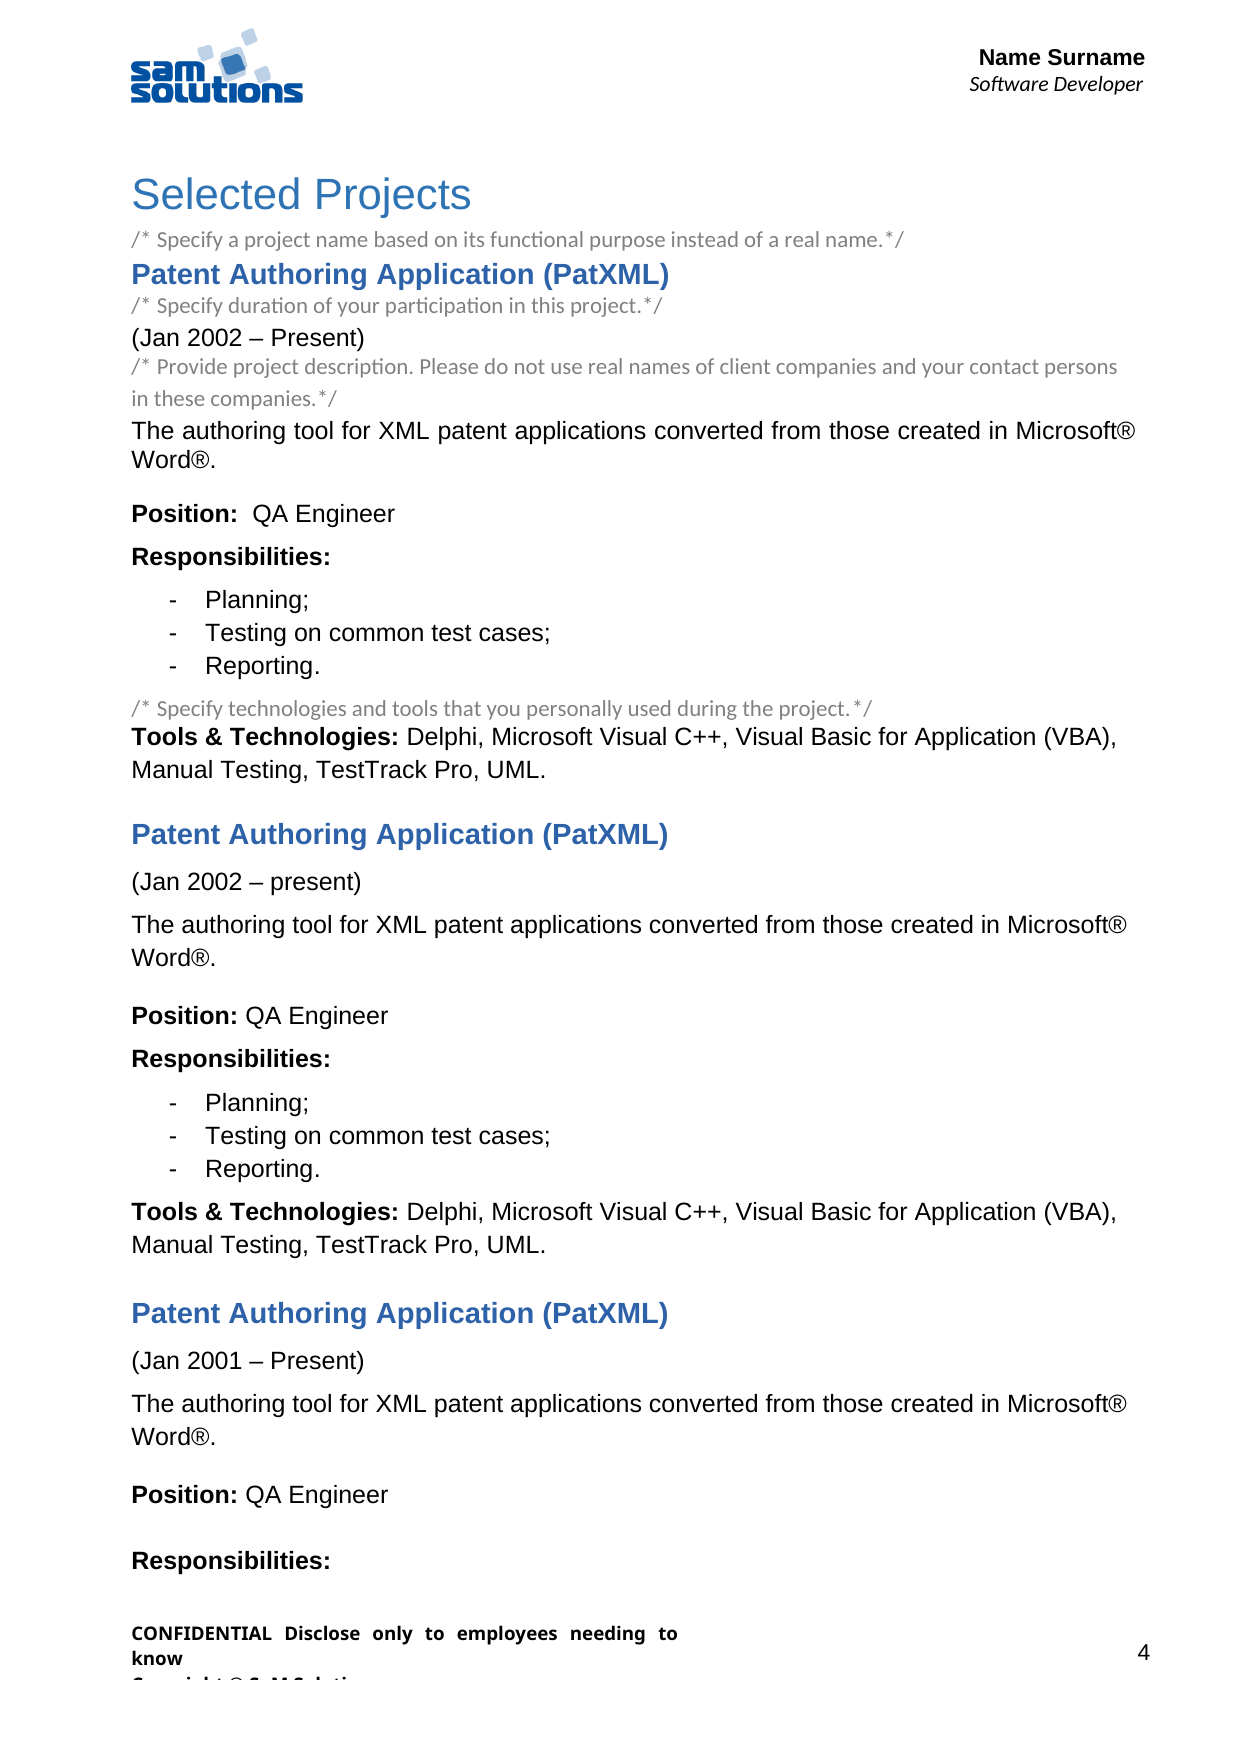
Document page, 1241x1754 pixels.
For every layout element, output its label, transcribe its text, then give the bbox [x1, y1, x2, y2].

text Position: QA Engineer [131, 499, 1137, 527]
text The authoring tool for XML patent applications converted from those created in Microsoft® Word®. [131, 416, 1137, 474]
subtitle Selected Projects [131, 168, 1137, 219]
text (Jan 2001 – Present) [131, 1346, 1137, 1375]
text Tools & Technologies: Delphi, Microsoft Visual C++, Visual Basic for Application (VBA), Manual Testing, TestTrack Pro, UML. [131, 1197, 1137, 1258]
text (Jan 2002 – present) [131, 867, 1137, 896]
text Responsibilities: [131, 1546, 1137, 1575]
list Planning; [131, 1088, 1137, 1116]
list Planning; [131, 585, 1137, 614]
text The authoring tool for XML patent applications converted from those created in Microsoft® Word®. [131, 910, 1137, 972]
list Testing on common test cases; [131, 1121, 1137, 1149]
list Testing on common test cases; [131, 618, 1137, 647]
text Patent Authoring Application (PatXML) [131, 1296, 1137, 1329]
text Tools & Technologies: Delphi, Microsoft Visual C++, Visual Basic for Application (VBA), Manual Testing, TestTrack Pro, UML. [131, 722, 1137, 784]
text Responsibilities: [131, 542, 1137, 571]
text /* Specify technologies and tools that you personally used during the project.*/ [131, 694, 1137, 722]
text /* Specify duration of your participation in this project.*/ [131, 291, 1137, 319]
list Reporting. [131, 651, 1137, 680]
text The authoring tool for XML patent applications converted from those created in Microsoft® Word®. [131, 1389, 1137, 1451]
text Position: QA Engineer [131, 1480, 1137, 1509]
text /* Provide project description. Please do not use real names of client companies and your contact persons in these companies.*/ [131, 352, 1137, 412]
list Reporting. [131, 1154, 1137, 1182]
text (Jan 2002 – Present) [131, 323, 1137, 352]
text Responsibilities: [131, 1044, 1137, 1073]
text Position: QA Engineer [131, 1001, 1137, 1030]
text /* Specify a project name based on its functional purpose instead of a real name.*/ [131, 225, 1137, 253]
text Patent Authoring Application (PatXML) [131, 257, 1137, 291]
picture [131, 28, 303, 103]
text Patent Authoring Application (PatXML) [131, 817, 1137, 850]
